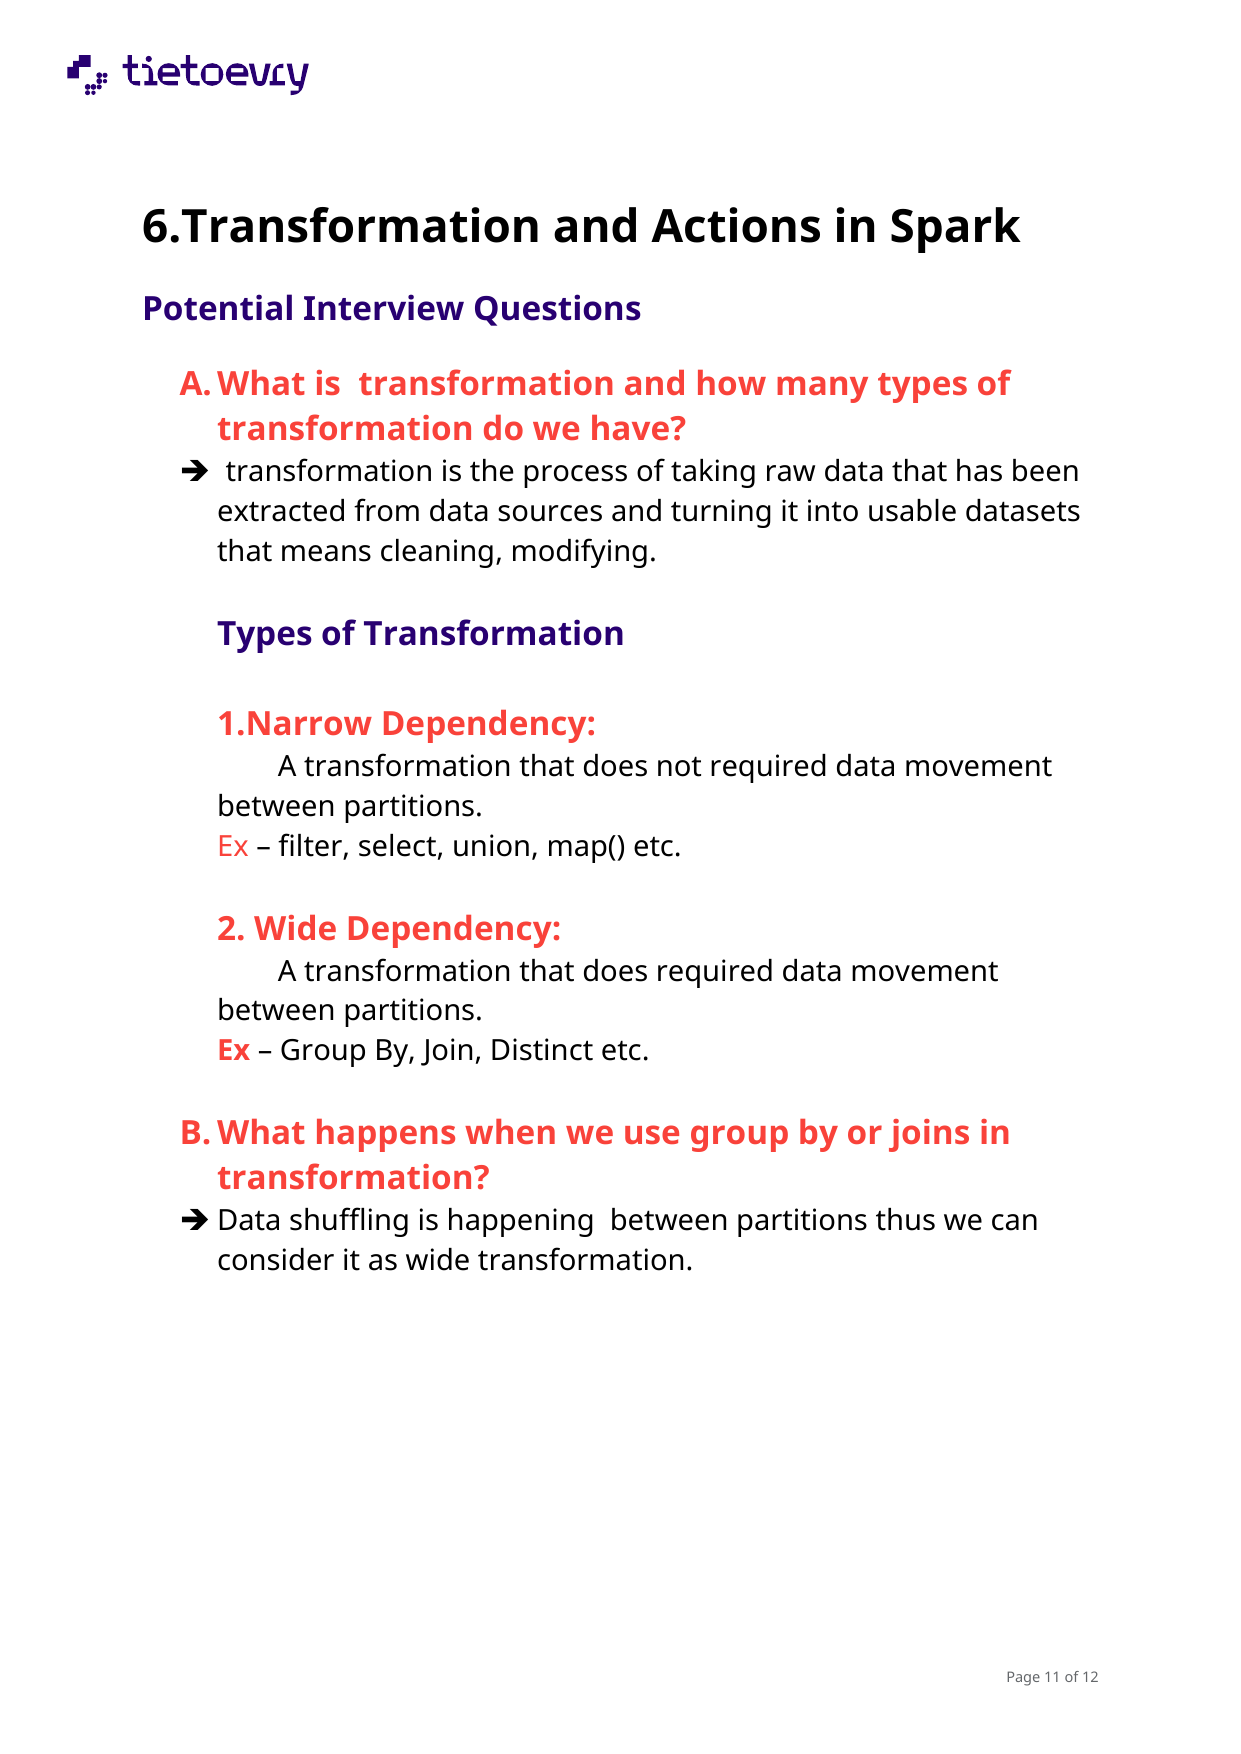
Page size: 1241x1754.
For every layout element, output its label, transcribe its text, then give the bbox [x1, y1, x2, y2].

list Ex – Group By, Join, Distinct etc. [217, 1029, 1098, 1069]
list 1.Narrow Dependency: [217, 700, 1098, 746]
list transformation is the process of taking raw data that has been extracted from data sources and turning it into usable datasets that means cleaning, modifying. [179, 451, 1098, 570]
list A transformation that does not required data movement between partitions. [217, 746, 1098, 825]
list What happens when we use group by or joins in transformation? [179, 1108, 1098, 1199]
text Potential Interview Questions [142, 285, 1098, 331]
list What is transformation and how many types of transformation do we have? [179, 360, 1098, 451]
list 2. Wide Dependency: [217, 904, 1098, 950]
list Ex – filter, select, union, map() etc. [217, 825, 1098, 865]
text 6.Transformation and Actions in Spark [142, 194, 1098, 256]
list Types of Transformation [217, 609, 1098, 655]
list A transformation that does required data movement between partitions. [217, 950, 1098, 1029]
list Data shuffling is happening between partitions thus we can consider it as wide transformation. [179, 1199, 1098, 1279]
